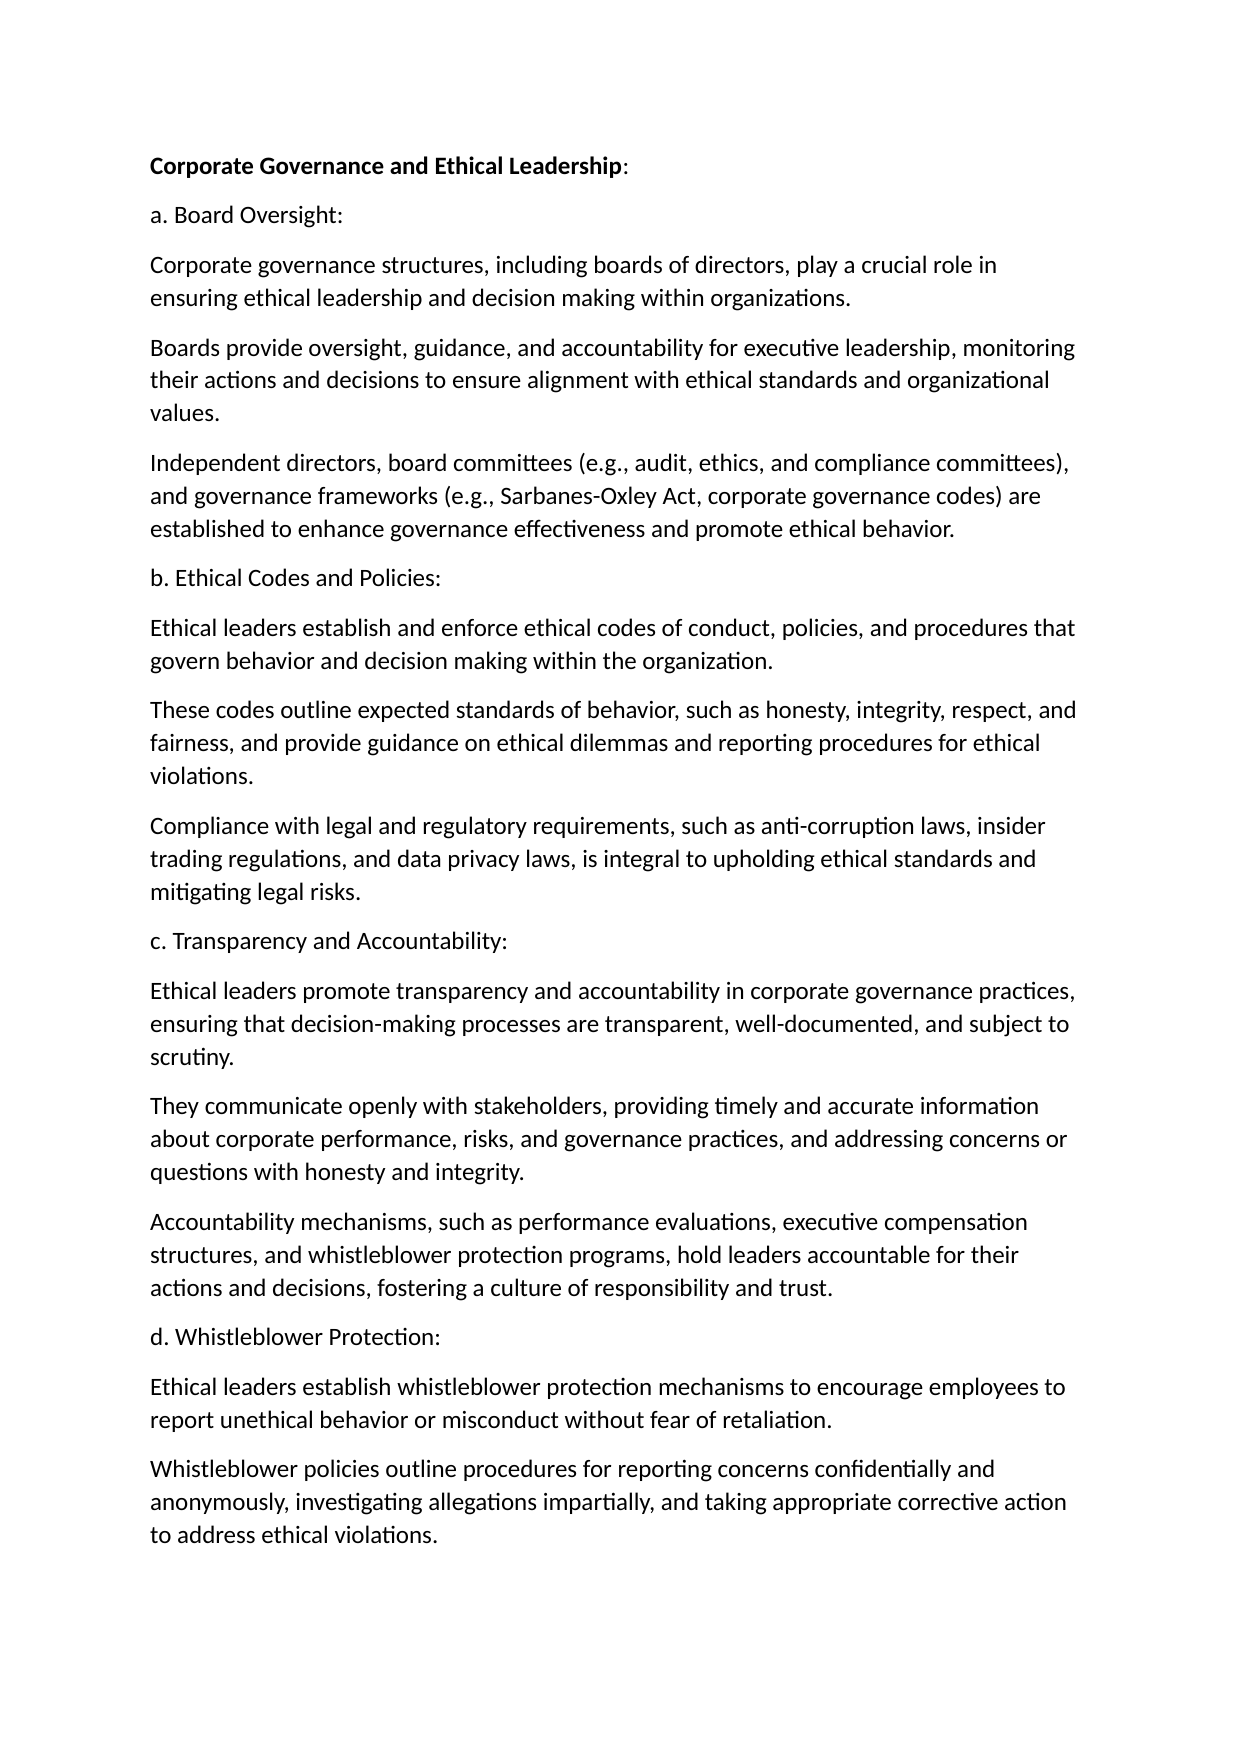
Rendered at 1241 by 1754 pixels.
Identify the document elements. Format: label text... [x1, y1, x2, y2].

text b. Ethical Codes and Policies: [150, 562, 1090, 593]
text These codes outline expected standards of behavior, such as honesty, integrity, respect, and fairness, and provide guidance on ethical dilemmas and reporting procedures for ethical violations. [150, 694, 1090, 791]
text Corporate governance structures, including boards of directors, play a crucial role in ensuring ethical leadership and decision making within organizations. [150, 249, 1090, 313]
text d. Whistleblower Protection: [150, 1321, 1090, 1352]
text c. Transparency and Accountability: [150, 925, 1090, 956]
text Ethical leaders establish whistleblower protection mechanisms to encourage employees to report unethical behavior or misconduct without fear of retaliation. [150, 1371, 1090, 1434]
text Compliance with legal and regulatory requirements, such as anti-corruption laws, insider trading regulations, and data privacy laws, is integral to upholding ethical standards and mitigating legal risks. [150, 810, 1090, 906]
text Accountability mechanisms, such as performance evaluations, executive compensation structures, and whistleblower protection programs, hold leaders accountable for their actions and decisions, fostering a culture of responsibility and trust. [150, 1206, 1090, 1302]
text Ethical leaders promote transparency and accountability in corporate governance practices, ensuring that decision-making processes are transparent, well-documented, and subject to scrutiny. [150, 975, 1090, 1071]
text Corporate Governance and Ethical Leadership: [150, 150, 1090, 181]
text Independent directors, board committees (e.g., audit, ethics, and compliance committees), and governance frameworks (e.g., Sarbanes-Oxley Act, corporate governance codes) are established to enhance governance effectiveness and promote ethical behavior. [150, 447, 1090, 543]
text They communicate openly with stakeholders, providing timely and accurate information about corporate performance, risks, and governance practices, and addressing concerns or questions with honesty and integrity. [150, 1090, 1090, 1187]
text Ethical leaders establish and enforce ethical codes of conduct, policies, and procedures that govern behavior and decision making within the organization. [150, 612, 1090, 676]
text Whistleblower policies outline procedures for reporting concerns confidentially and anonymously, investigating allegations impartially, and taking appropriate corrective action to address ethical violations. [150, 1453, 1090, 1550]
text a. Board Oversight: [150, 199, 1090, 230]
text Boards provide oversight, guidance, and accountability for executive leadership, monitoring their actions and decisions to ensure alignment with ethical standards and organizational values. [150, 332, 1090, 428]
